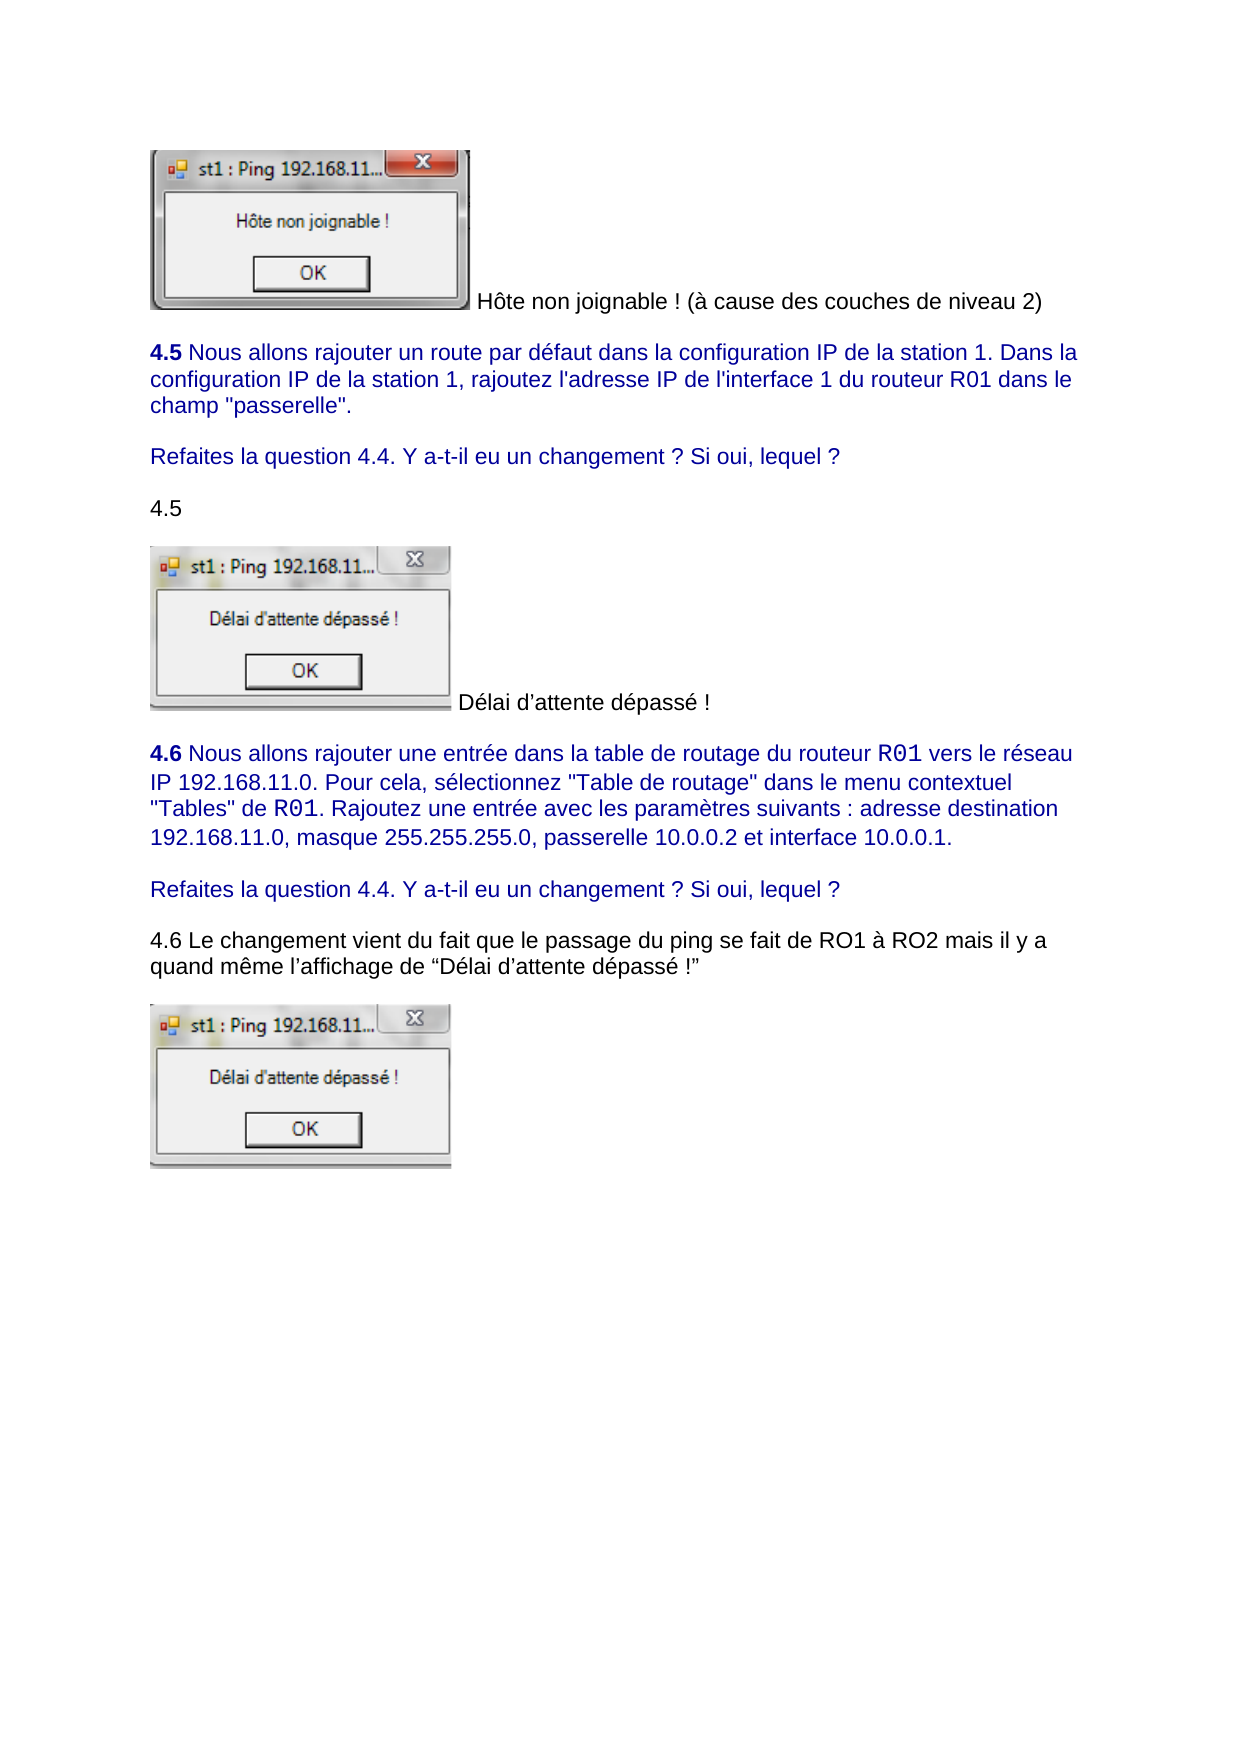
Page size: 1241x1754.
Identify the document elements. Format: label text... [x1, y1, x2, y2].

text 4.5 [150, 495, 1090, 521]
text 4.6 Nous allons rajouter une entrée dans la table de routage du routeur R01 vers le réseau IP 192.168.11.0. Pour cela, sélectionnez "Table de routage" dans le menu contextuel "Tables" de R01. Rajoutez une entrée avec les paramètres suivants : adresse destination 192.168.11.0, masque 255.255.255.0, passerelle 10.0.0.2 et interface 10.0.0.1. [150, 740, 1090, 851]
text Refaites la question 4.4. Y a-t-il eu un changement ? Si oui, lequel ? [150, 443, 1090, 470]
picture [150, 546, 452, 711]
picture [150, 150, 471, 310]
picture [150, 1004, 452, 1169]
text 4.5 Nous allons rajouter un route par défaut dans la configuration IP de la station 1. Dans la configuration IP de la station 1, rajoutez l'adresse IP de l'interface 1 du routeur R01 dans le champ "passerelle". [150, 339, 1090, 418]
text 4.6 Le changement vient du fait que le passage du ping se fait de RO1 à RO2 mais il y a quand même l’affichage de “Délai d’attente dépassé !” [150, 927, 1090, 980]
text Refaites la question 4.4. Y a-t-il eu un changement ? Si oui, lequel ? [150, 876, 1090, 902]
